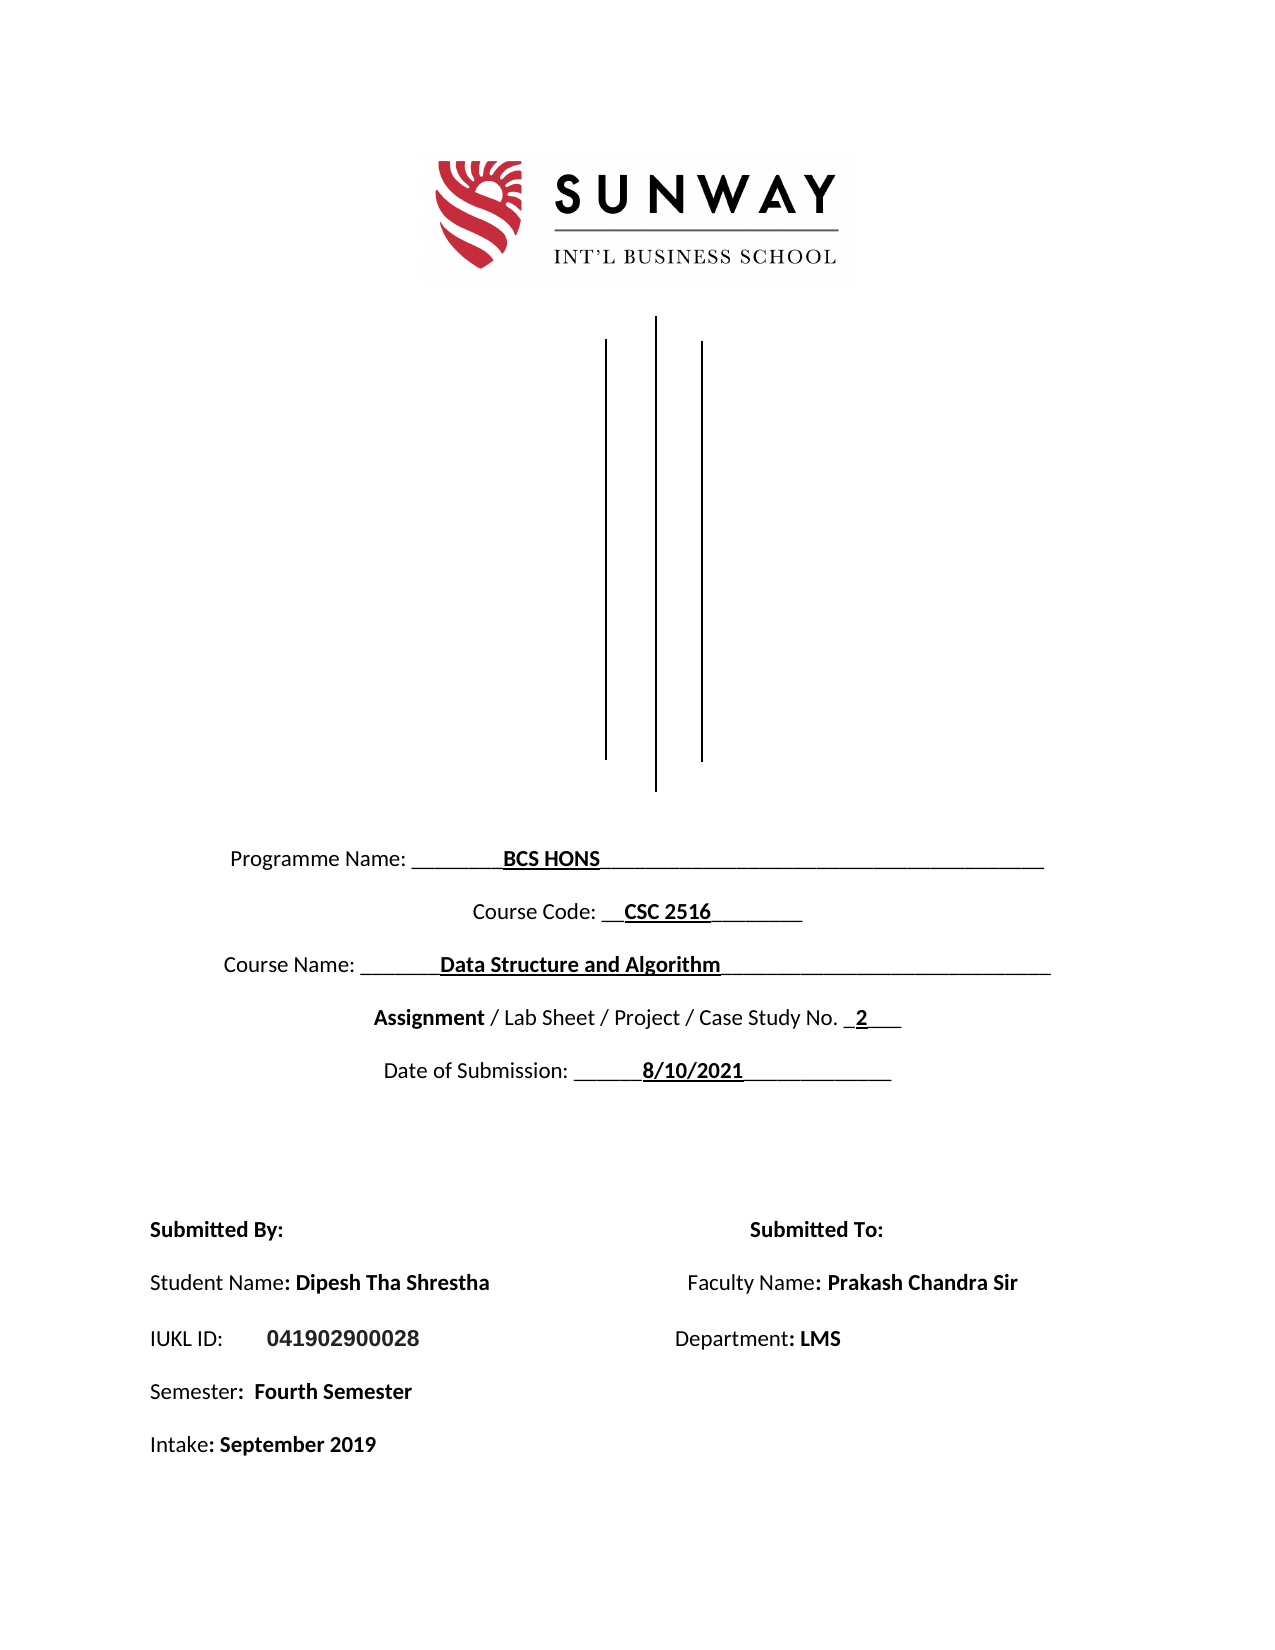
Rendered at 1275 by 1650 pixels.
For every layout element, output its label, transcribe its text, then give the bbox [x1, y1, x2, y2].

text Assignment / Lab Sheet / Project / Case Study No. _2___ [150, 1003, 1125, 1031]
text Intake: September 2019 [150, 1430, 1125, 1458]
text Course Name: _______Data Structure and Algorithm_____________________________ [150, 950, 1125, 978]
text IUKL ID: 041902900028 Department: LMS [150, 1324, 1125, 1352]
text Programme Name: ________BCS HONS_______________________________________ [150, 844, 1125, 872]
text Student Name: Dipesh Tha Shrestha Faculty Name: Prakash Chandra Sir [150, 1268, 1125, 1324]
text Semester: Fourth Semester [150, 1377, 1125, 1405]
text Submitted By: Submitted To: [150, 1215, 1125, 1243]
picture [418, 150, 857, 289]
text Course Code: __CSC 2516________ [150, 897, 1125, 925]
text Date of Submission: ______8/10/2021_____________ [150, 1056, 1125, 1084]
